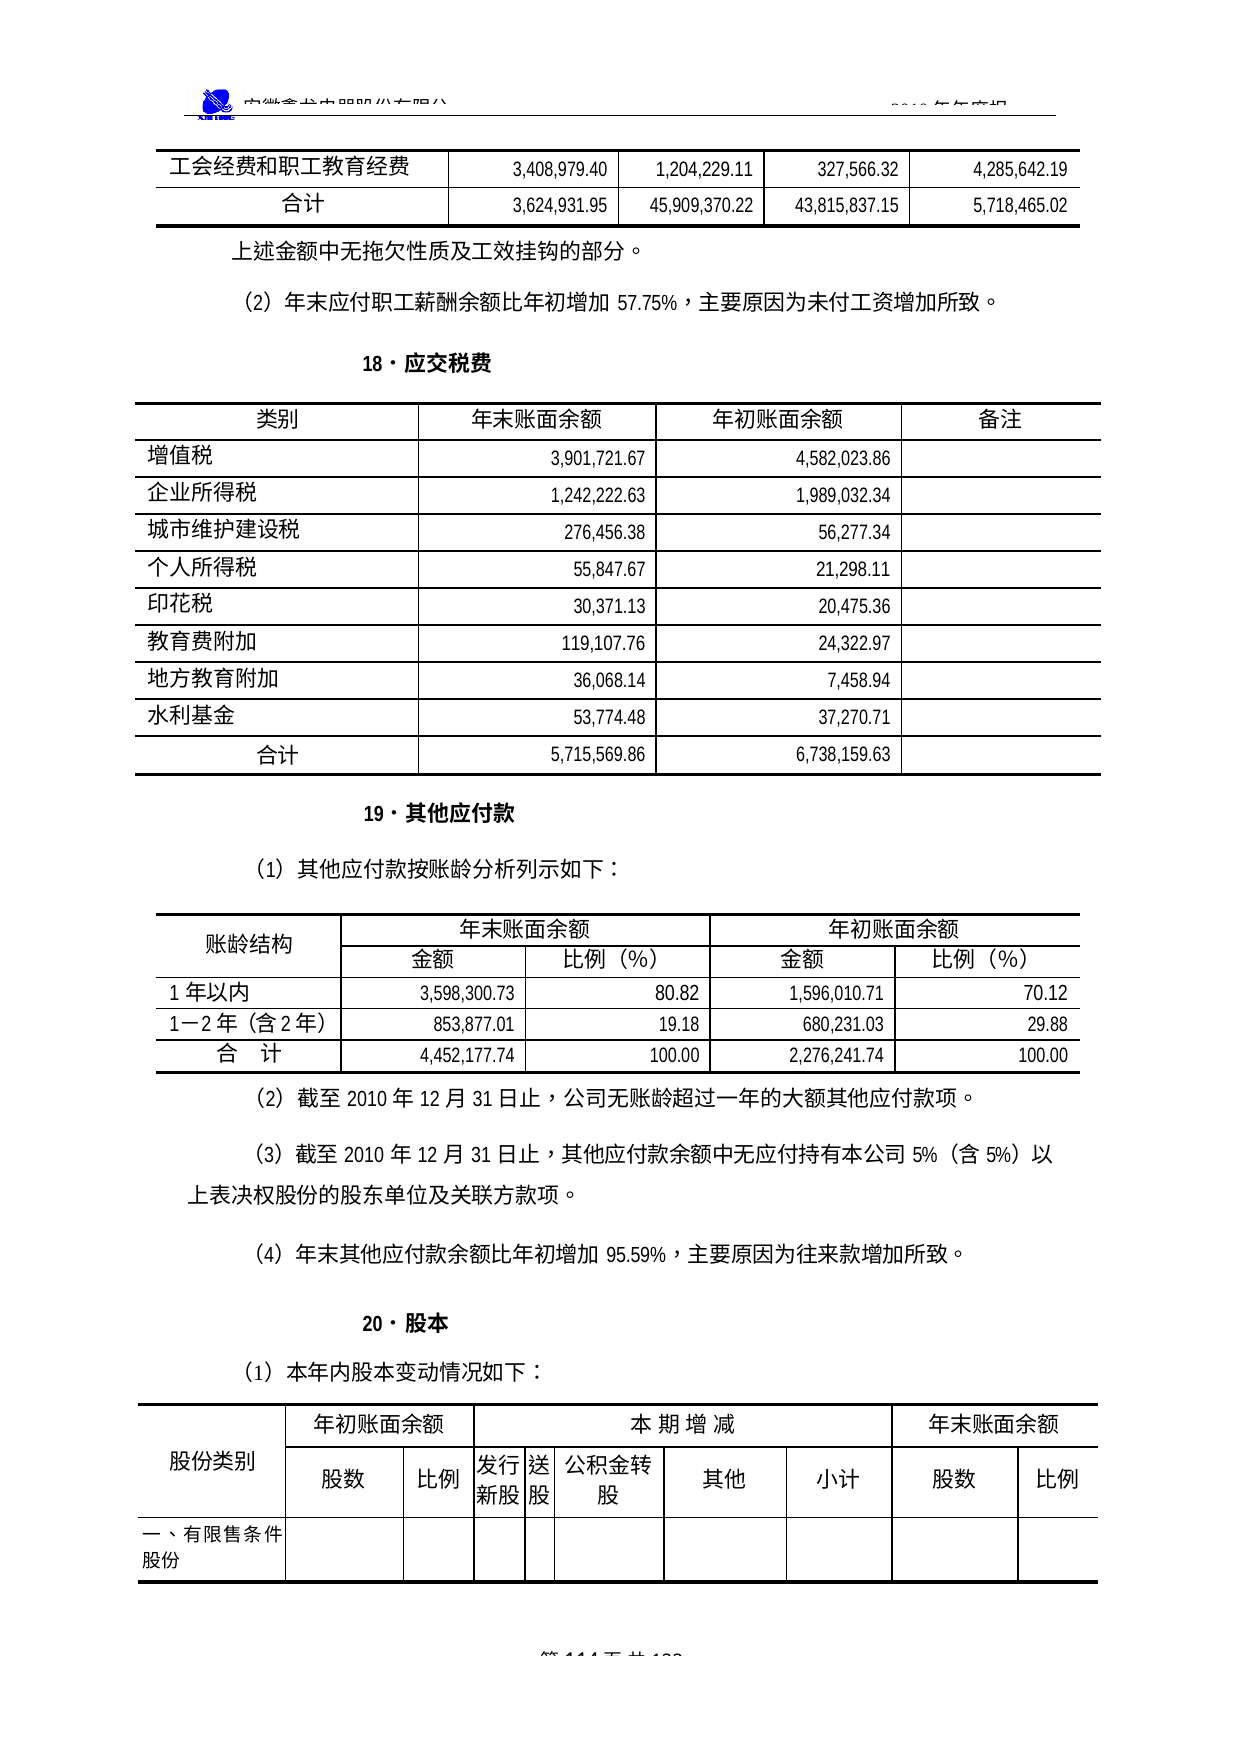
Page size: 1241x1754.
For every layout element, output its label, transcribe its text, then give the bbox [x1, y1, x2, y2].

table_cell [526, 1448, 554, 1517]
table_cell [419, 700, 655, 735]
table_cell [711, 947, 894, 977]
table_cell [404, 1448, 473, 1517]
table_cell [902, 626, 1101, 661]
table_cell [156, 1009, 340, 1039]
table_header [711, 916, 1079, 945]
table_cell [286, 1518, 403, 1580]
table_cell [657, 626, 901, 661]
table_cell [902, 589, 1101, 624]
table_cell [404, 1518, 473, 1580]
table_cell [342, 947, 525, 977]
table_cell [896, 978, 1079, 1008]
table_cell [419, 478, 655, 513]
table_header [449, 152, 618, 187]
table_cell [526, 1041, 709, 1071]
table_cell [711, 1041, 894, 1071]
text 18．应交税费 [362, 348, 1054, 378]
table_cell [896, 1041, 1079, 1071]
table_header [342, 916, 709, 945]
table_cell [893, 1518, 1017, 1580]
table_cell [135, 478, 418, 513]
text 19．其他应付款 [242, 798, 637, 828]
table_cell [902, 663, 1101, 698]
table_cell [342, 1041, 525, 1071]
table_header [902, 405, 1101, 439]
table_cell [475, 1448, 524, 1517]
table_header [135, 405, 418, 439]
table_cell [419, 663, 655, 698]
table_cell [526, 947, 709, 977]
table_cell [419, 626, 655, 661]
picture [187, 84, 244, 115]
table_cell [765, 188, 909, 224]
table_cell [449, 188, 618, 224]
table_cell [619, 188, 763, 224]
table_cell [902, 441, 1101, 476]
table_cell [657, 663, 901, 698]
picture [187, 116, 244, 121]
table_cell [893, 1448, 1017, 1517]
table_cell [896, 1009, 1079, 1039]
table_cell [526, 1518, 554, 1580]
text （1）其他应付款按账龄分析列示如下： [242, 854, 628, 884]
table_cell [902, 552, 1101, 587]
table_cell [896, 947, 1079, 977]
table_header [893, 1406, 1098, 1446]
text （2）年末应付职工薪酬余额比年初增加 57.75%，主要原因为未付工资增加所致。 [231, 287, 1054, 317]
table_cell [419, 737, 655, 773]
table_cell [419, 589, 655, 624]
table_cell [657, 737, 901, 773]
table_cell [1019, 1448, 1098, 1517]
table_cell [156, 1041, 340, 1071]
text 20．股本 [362, 1308, 1054, 1338]
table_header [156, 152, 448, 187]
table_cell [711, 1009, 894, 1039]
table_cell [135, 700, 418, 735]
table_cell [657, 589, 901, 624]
text （1）本年内股本变动情况如下： [231, 1357, 1054, 1386]
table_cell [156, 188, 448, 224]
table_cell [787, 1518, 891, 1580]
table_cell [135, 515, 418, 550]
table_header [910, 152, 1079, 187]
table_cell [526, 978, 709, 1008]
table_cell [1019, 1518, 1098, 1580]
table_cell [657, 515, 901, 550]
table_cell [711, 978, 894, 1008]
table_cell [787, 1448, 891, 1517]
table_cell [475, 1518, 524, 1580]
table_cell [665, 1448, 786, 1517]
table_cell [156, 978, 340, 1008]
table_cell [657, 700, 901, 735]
text （2）截至 2010 年 12 月 31 日止，公司无账龄超过一年的大额其他应付款项。 [243, 1083, 1054, 1113]
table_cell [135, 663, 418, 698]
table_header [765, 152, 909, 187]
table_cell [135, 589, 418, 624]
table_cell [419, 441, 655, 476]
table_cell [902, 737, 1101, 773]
text 上述金额中无拖欠性质及工效挂钩的部分。 [231, 236, 1054, 266]
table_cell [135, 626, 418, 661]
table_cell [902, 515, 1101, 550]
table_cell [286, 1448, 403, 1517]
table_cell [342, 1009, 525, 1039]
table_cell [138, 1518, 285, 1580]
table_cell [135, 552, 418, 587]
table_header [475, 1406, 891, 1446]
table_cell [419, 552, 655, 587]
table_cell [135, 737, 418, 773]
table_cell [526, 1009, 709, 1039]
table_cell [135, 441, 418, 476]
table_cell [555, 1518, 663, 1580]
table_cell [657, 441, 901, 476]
text （4）年末其他应付款余额比年初增加 95.59%，主要原因为往来款增加所致。 [242, 1239, 1054, 1269]
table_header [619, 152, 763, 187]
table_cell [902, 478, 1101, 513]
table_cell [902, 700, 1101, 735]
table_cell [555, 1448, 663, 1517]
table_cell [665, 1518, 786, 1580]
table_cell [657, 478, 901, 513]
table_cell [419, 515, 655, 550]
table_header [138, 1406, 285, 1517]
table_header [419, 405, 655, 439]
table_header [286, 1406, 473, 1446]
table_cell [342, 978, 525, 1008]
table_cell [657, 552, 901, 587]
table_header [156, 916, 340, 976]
text （3）截至 2010 年 12 月 31 日止，其他应付款余额中无应付持有本公司 5%（含 5%）以 上表决权股份的股东单位及关联方款项。 [187, 1139, 1054, 1210]
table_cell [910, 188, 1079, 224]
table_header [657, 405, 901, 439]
